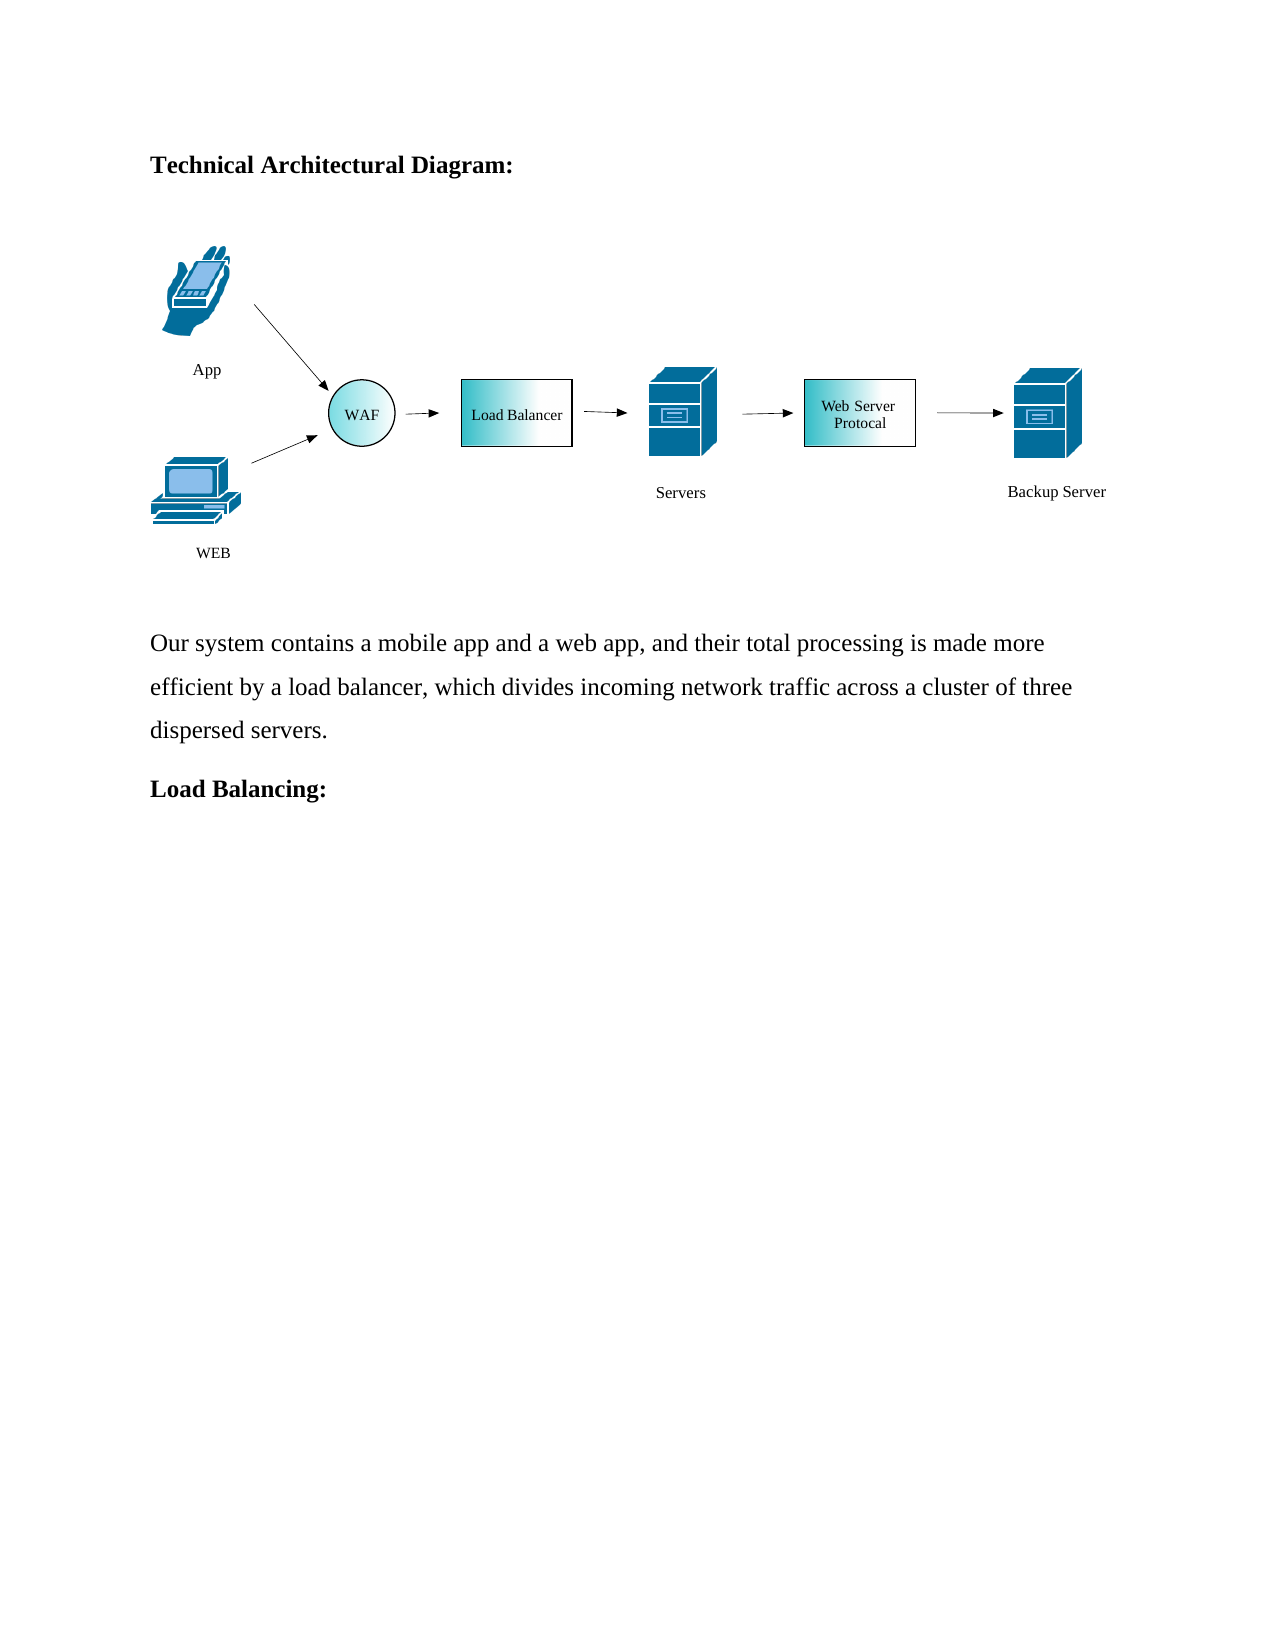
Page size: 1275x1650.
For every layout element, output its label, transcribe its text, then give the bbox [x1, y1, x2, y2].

text Technical Architectural Diagram: [150, 150, 1125, 179]
text Our system contains a mobile app and a web app, and their total processing is made more efficient by a load balancer, which divides incoming network traffic across a cluster of three dispersed servers. [150, 628, 1125, 743]
text Load Balancing: [150, 774, 1125, 803]
